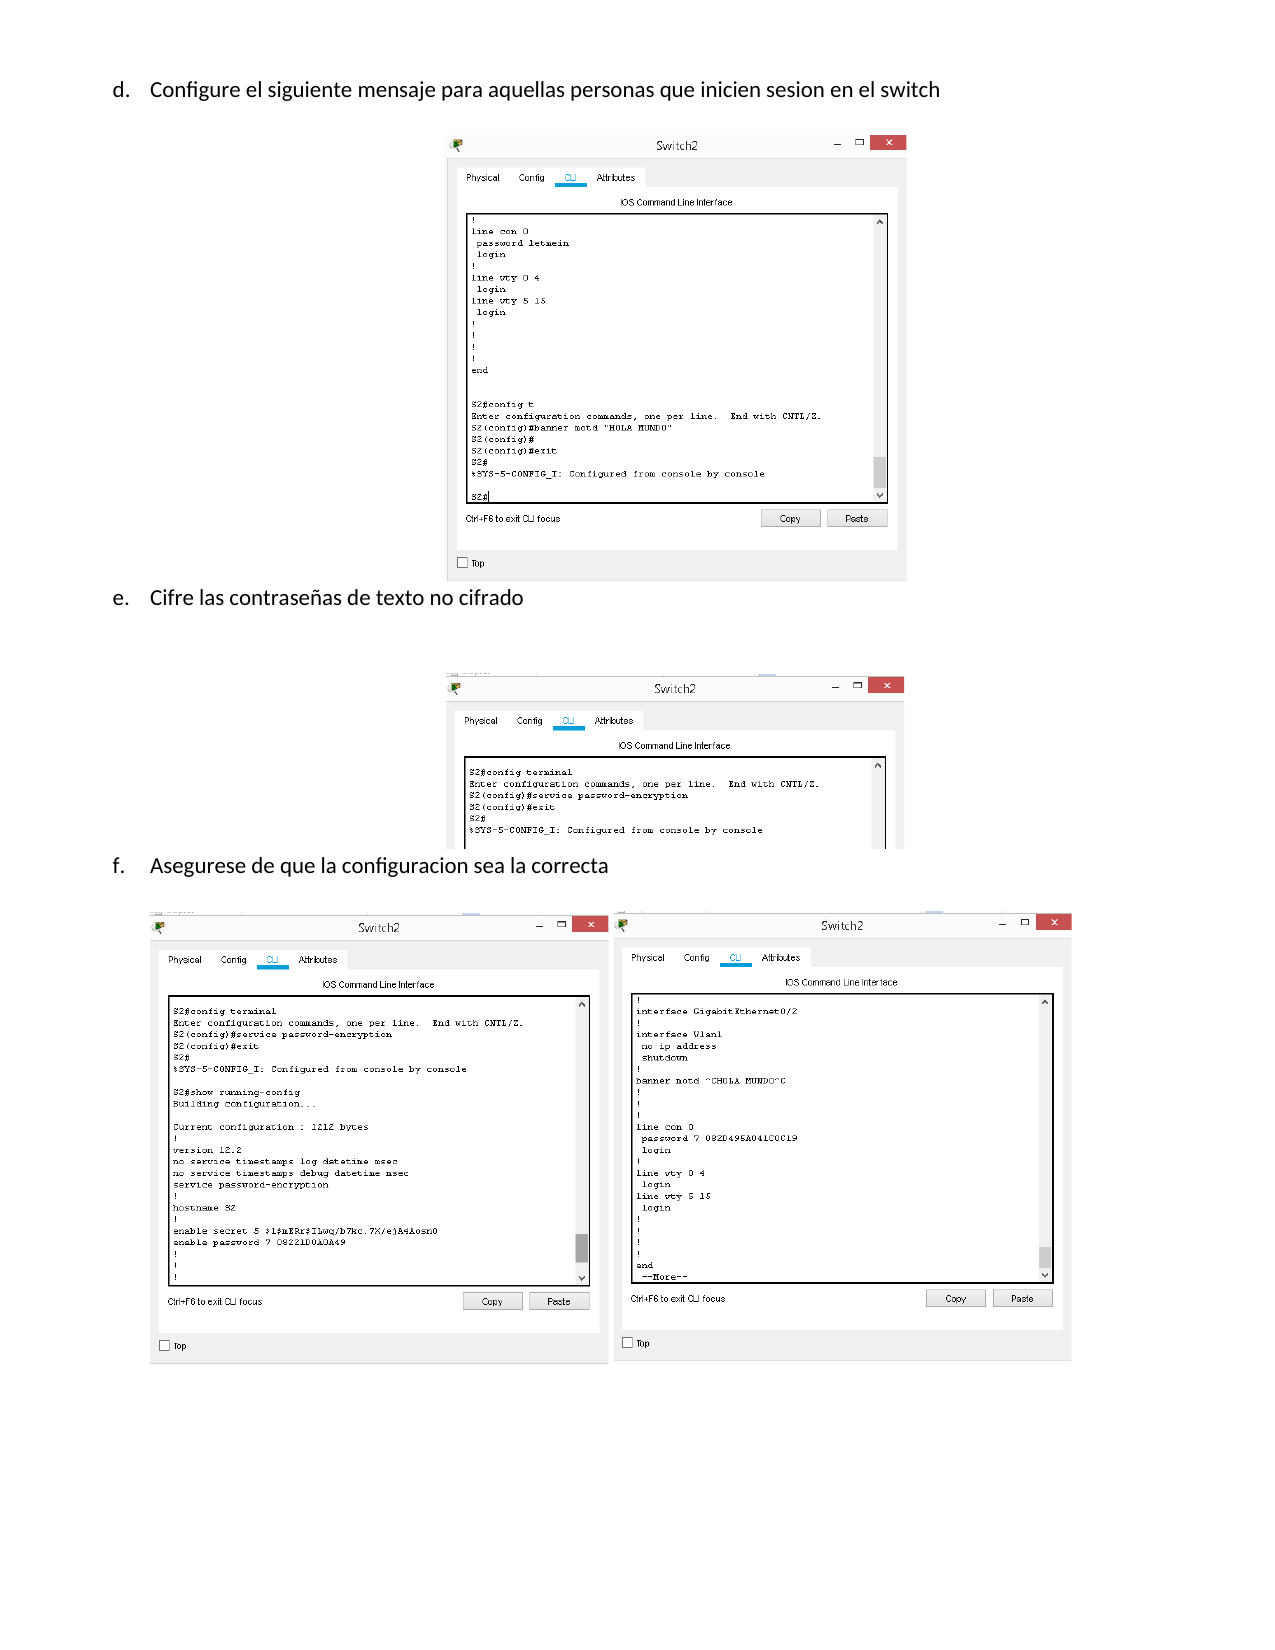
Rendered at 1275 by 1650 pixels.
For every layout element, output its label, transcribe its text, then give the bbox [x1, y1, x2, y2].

list Asegurese de que la configuracion sea la correcta [112, 851, 1200, 879]
list Cifre las contraseñas de texto no cifrado [112, 583, 1200, 611]
picture [150, 912, 609, 1365]
list Configure el siguiente mensaje para aquellas personas que inicien sesion en el switch [112, 75, 1200, 103]
picture [446, 673, 905, 849]
picture [443, 135, 907, 581]
picture [613, 911, 1072, 1365]
